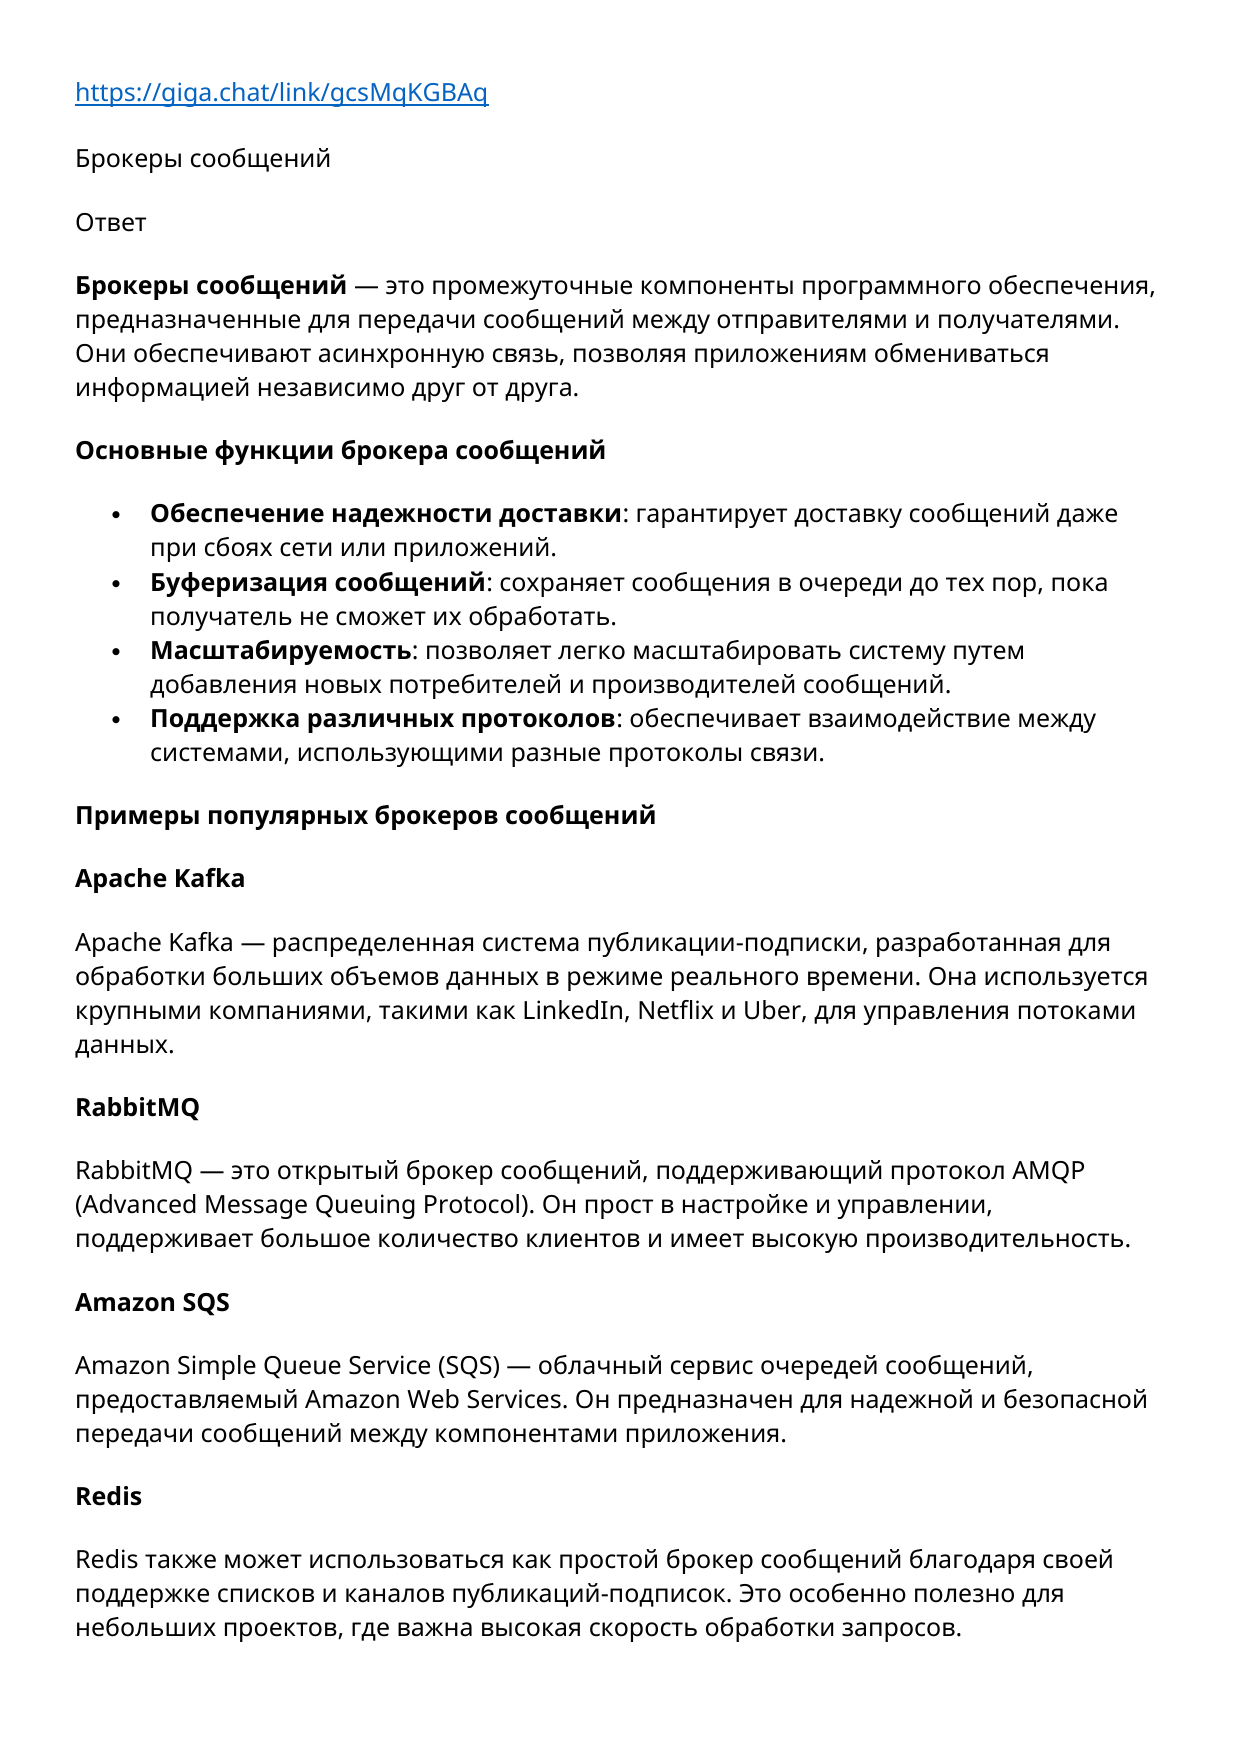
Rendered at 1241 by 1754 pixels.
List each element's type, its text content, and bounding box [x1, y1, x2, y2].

text Redis [75, 1479, 1165, 1513]
text Примеры популярных брокеров сообщений [75, 798, 1165, 832]
list Обеспечение надежности доставки: гарантирует доставку сообщений даже при сбоях сети или приложений. [112, 496, 1165, 564]
text Брокеры сообщений — это промежуточные компоненты программного обеспечения, предназначенные для передачи сообщений между отправителями и получателями. Они обеспечивают асинхронную связь, позволяя приложениям обмениваться информацией независимо друг от друга. [75, 267, 1165, 404]
text Ответ [75, 204, 1165, 238]
text Amazon Simple Queue Service (SQS) — облачный сервис очередей сообщений, предоставляемый Amazon Web Services. Он предназначен для надежной и безопасной передачи сообщений между компонентами приложения. [75, 1347, 1165, 1449]
list Масштабируемость: позволяет легко масштабировать систему путем добавления новых потребителей и производителей сообщений. [112, 632, 1165, 700]
text Redis также может использоваться как простой брокер сообщений благодаря своей поддержке списков и каналов публикаций-подписок. Это особенно полезно для небольших проектов, где важна высокая скорость обработки запросов. [75, 1542, 1165, 1644]
text Apache Kafka [75, 861, 1165, 895]
text RabbitMQ — это открытый брокер сообщений, поддерживающий протокол AMQP (Advanced Message Queuing Protocol). Он прост в настройке и управлении, поддерживает большое количество клиентов и имеет высокую производительность. [75, 1153, 1165, 1255]
text https://giga.chat/link/gcsMqKGBAq [75, 75, 1165, 109]
text Основные функции брокера сообщений [75, 433, 1165, 467]
list Поддержка различных протоколов: обеспечивает взаимодействие между системами, использующими разные протоколы связи. [112, 700, 1165, 768]
text Amazon SQS [75, 1284, 1165, 1318]
list Буферизация сообщений: сохраняет сообщения в очереди до тех пор, пока получатель не сможет их обработать. [112, 564, 1165, 632]
text RabbitMQ [75, 1089, 1165, 1124]
text Apache Kafka — распределенная система публикации-подписки, разработанная для обработки больших объемов данных в режиме реального времени. Она используется крупными компаниями, такими как LinkedIn, Netflix и Uber, для управления потоками данных. [75, 924, 1165, 1060]
text Брокеры сообщений [75, 141, 1165, 175]
